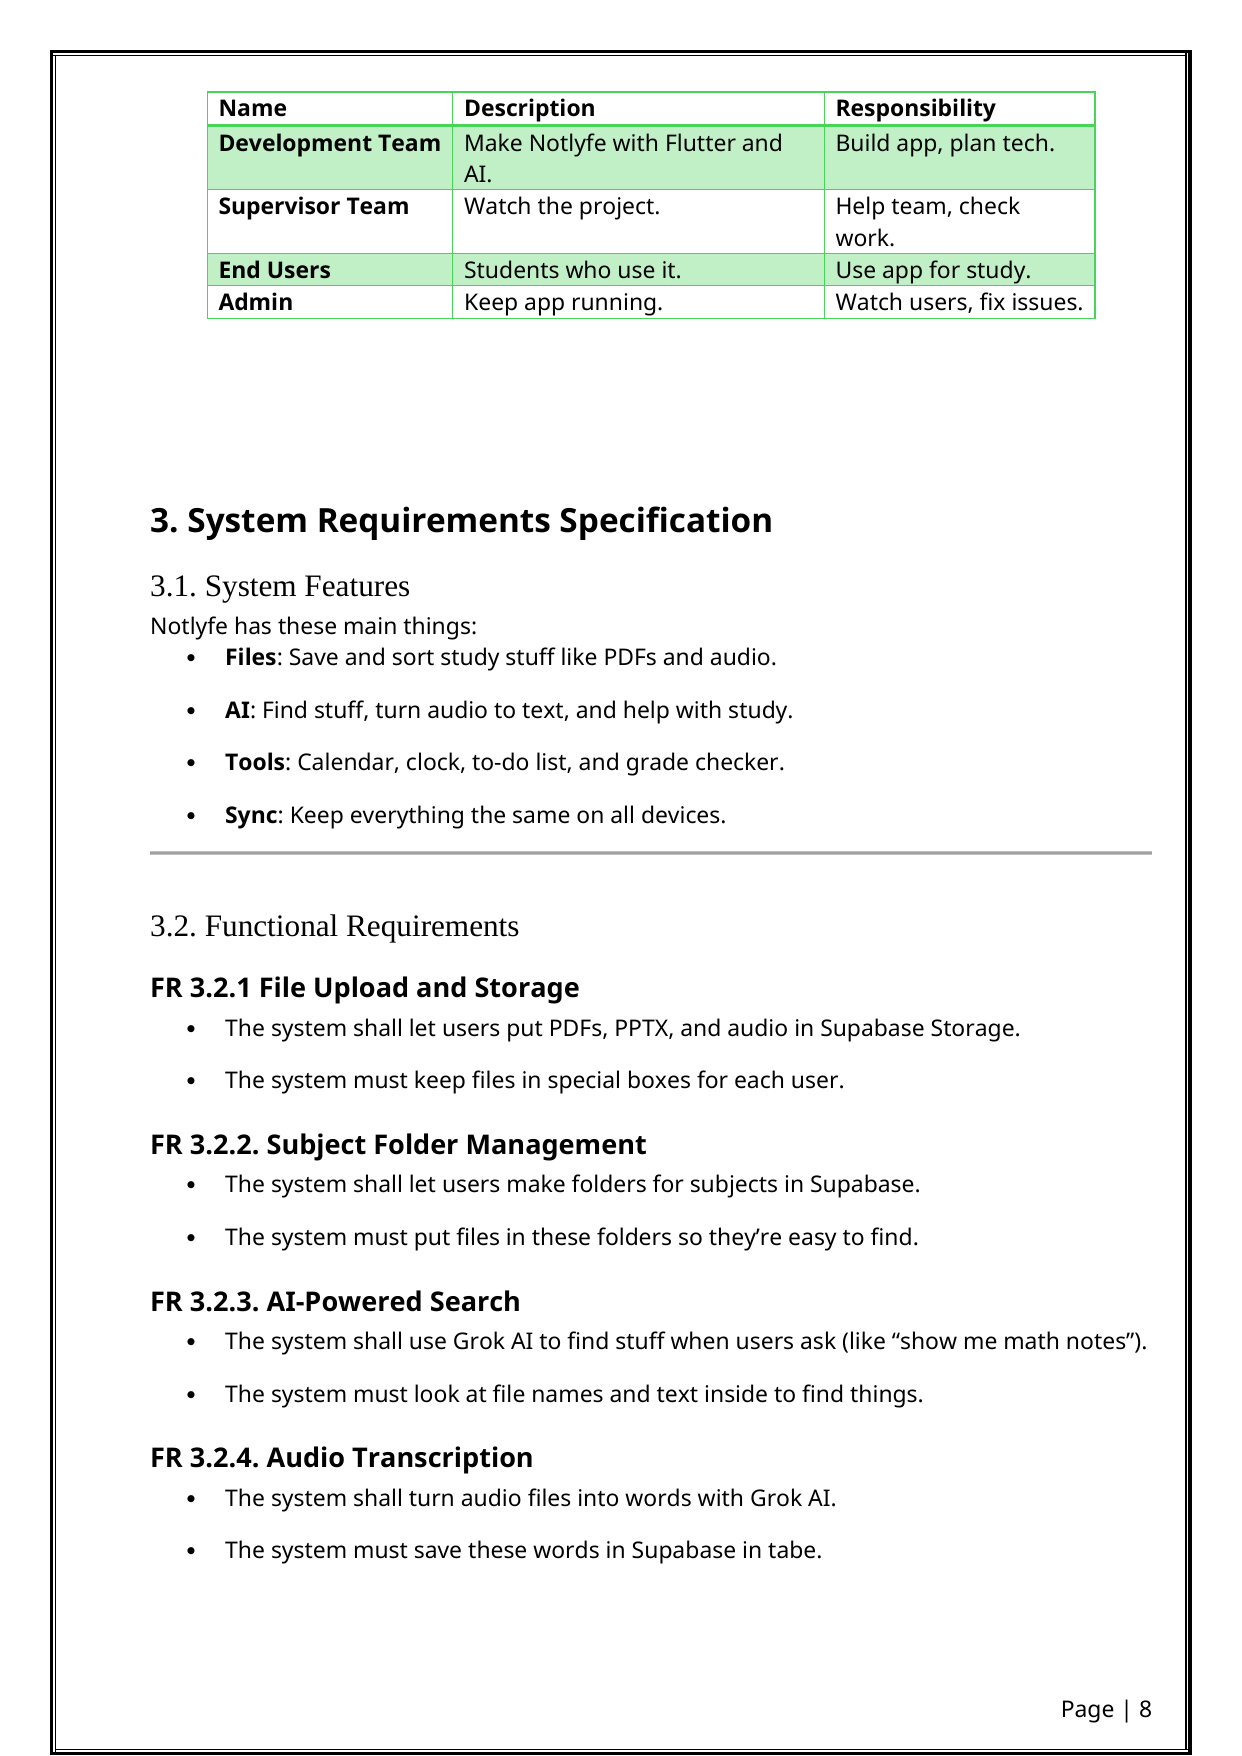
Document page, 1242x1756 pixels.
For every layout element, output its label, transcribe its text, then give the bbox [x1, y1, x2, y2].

subtitle 3. System Requirements Specification [150, 497, 1152, 543]
subtitle FR 3.2.1 File Upload and Storage [150, 969, 1152, 1006]
list Tools: Calendar, clock, to-do list, and grade checker. [187, 746, 1152, 777]
text Notlyfe has these main things: [150, 610, 1152, 641]
list The system must save these words in Supabase in tabe. [187, 1534, 1152, 1566]
table_cell Development Team [208, 127, 452, 189]
table_cell Build app, plan tech. [825, 127, 1094, 189]
table_cell Use app for study. [825, 254, 1094, 285]
table_cell Admin [208, 286, 452, 317]
table_header Responsibility [825, 93, 1094, 124]
list The system must look at file names and text inside to find things. [187, 1378, 1152, 1409]
table_cell Watch the project. [453, 190, 824, 253]
list The system shall use Grok AI to find stuff when users ask (like “show me math notes”). [187, 1325, 1152, 1356]
table_cell Keep app running. [453, 286, 824, 317]
table_cell Make Notlyfe with Flutter and AI. [453, 127, 824, 189]
subtitle 3.1. System Features [150, 568, 1152, 603]
list Sync: Keep everything the same on all devices. [187, 799, 1152, 830]
subtitle FR 3.2.2. Subject Folder Management [150, 1125, 1152, 1162]
list The system shall let users put PDFs, PPTX, and audio in Supabase Storage. [187, 1012, 1152, 1043]
list The system shall turn audio files into words with Grok AI. [187, 1482, 1152, 1513]
table_header Name [208, 93, 452, 124]
list AI: Find stuff, turn audio to text, and help with study. [187, 694, 1152, 725]
table_cell Help team, check work. [825, 190, 1094, 253]
subtitle FR 3.2.3. AI-Powered Search [150, 1282, 1152, 1319]
subtitle 3.2. Functional Requirements [150, 908, 1152, 944]
table_cell Watch users, fix issues. [825, 286, 1094, 317]
list The system must put files in these folders so they’re easy to find. [187, 1221, 1152, 1252]
table_cell Supervisor Team [208, 190, 452, 253]
list The system must keep files in special boxes for each user. [187, 1064, 1152, 1096]
table_cell Students who use it. [453, 254, 824, 285]
table_cell End Users [208, 254, 452, 285]
list Files: Save and sort study stuff like PDFs and audio. [187, 641, 1152, 672]
subtitle FR 3.2.4. Audio Transcription [150, 1439, 1152, 1476]
list The system shall let users make folders for subjects in Supabase. [187, 1168, 1152, 1200]
table_header Description [453, 93, 824, 124]
